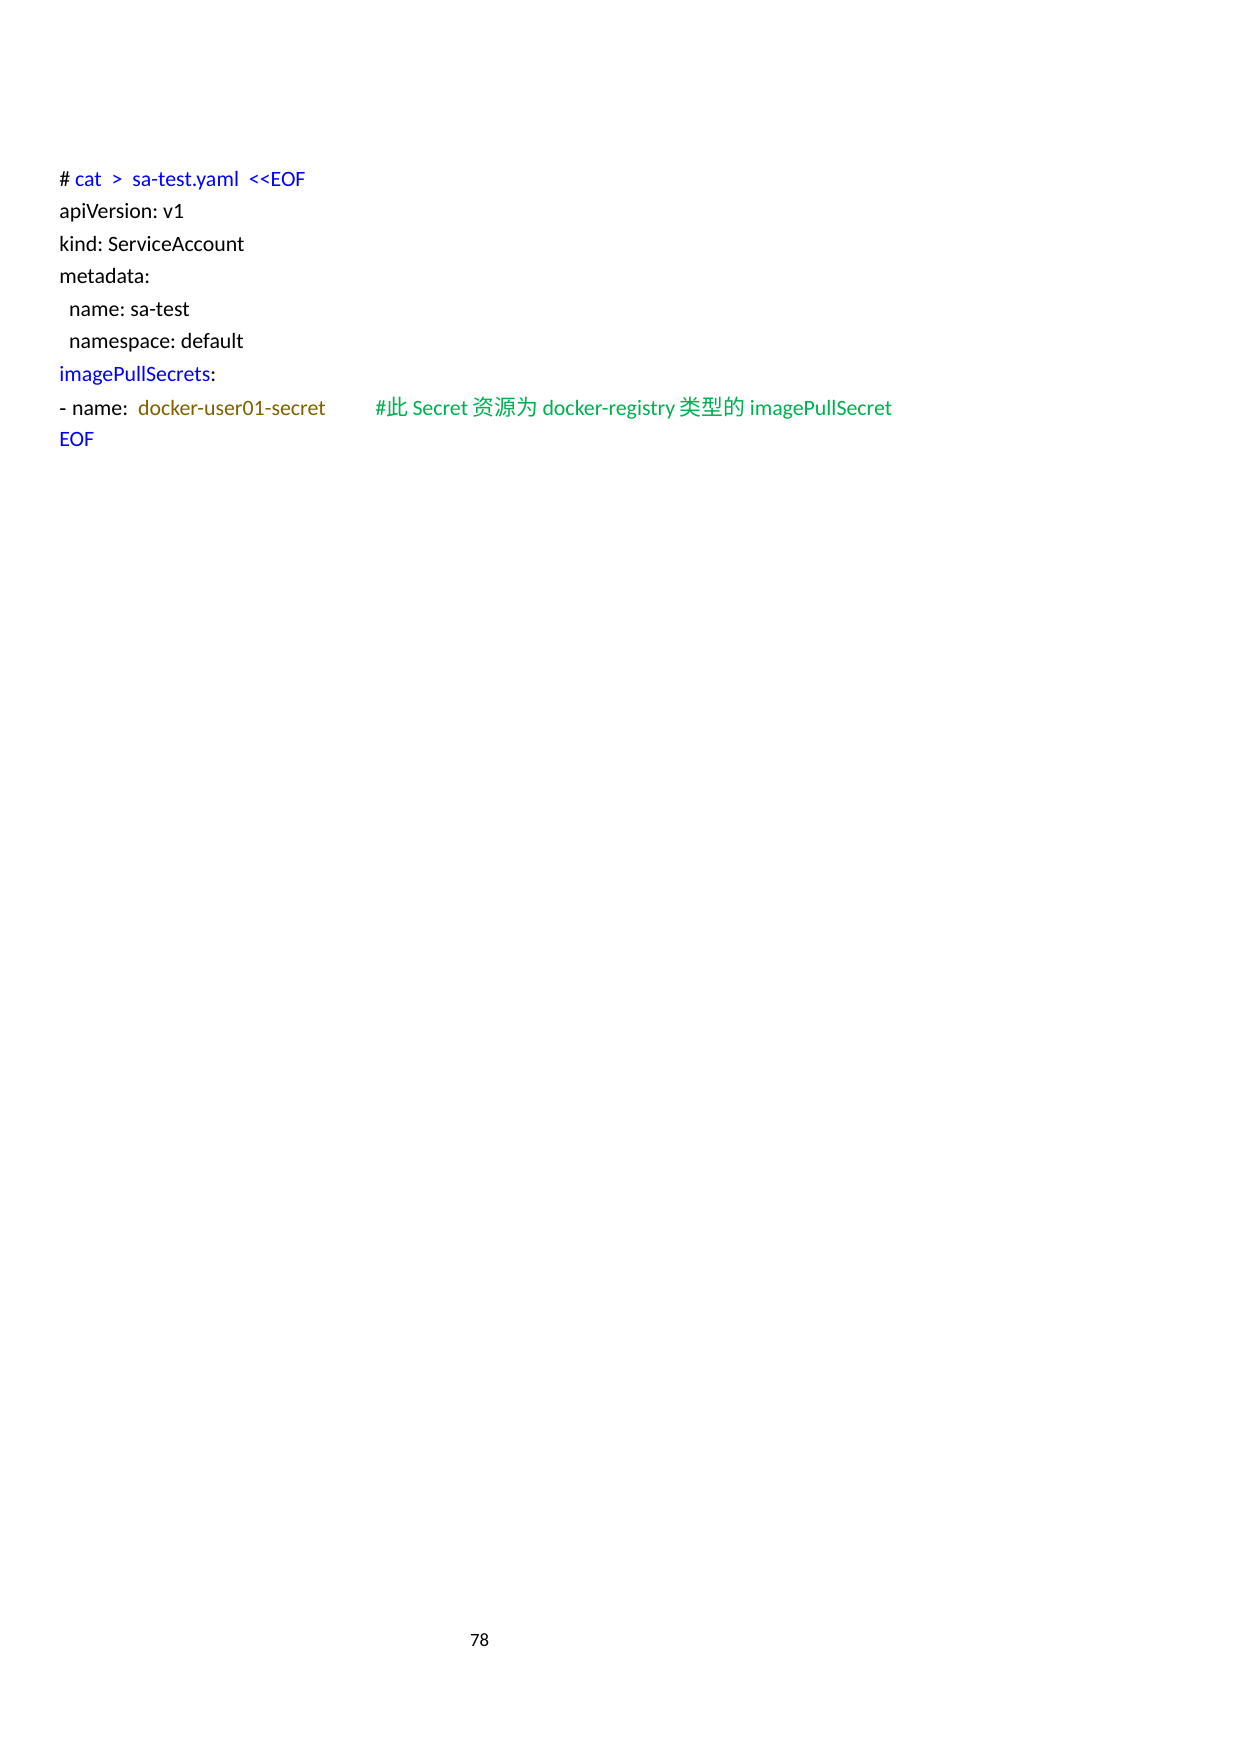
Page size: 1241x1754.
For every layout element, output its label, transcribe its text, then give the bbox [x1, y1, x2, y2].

text # cat > sa-test.yaml <<EOF [59, 162, 1181, 194]
text EOF [59, 422, 1181, 454]
text metadata: [59, 259, 1181, 292]
text namespace: default [59, 324, 1181, 357]
text kind: ServiceAccount [59, 227, 1181, 259]
text name: sa-test [59, 292, 1181, 324]
text imagePullSecrets: [59, 357, 1181, 389]
text - name: docker-user01-secret #此Secret资源为docker-registry类型的imagePullSecret [59, 389, 1181, 422]
text apiVersion: v1 [59, 194, 1181, 227]
